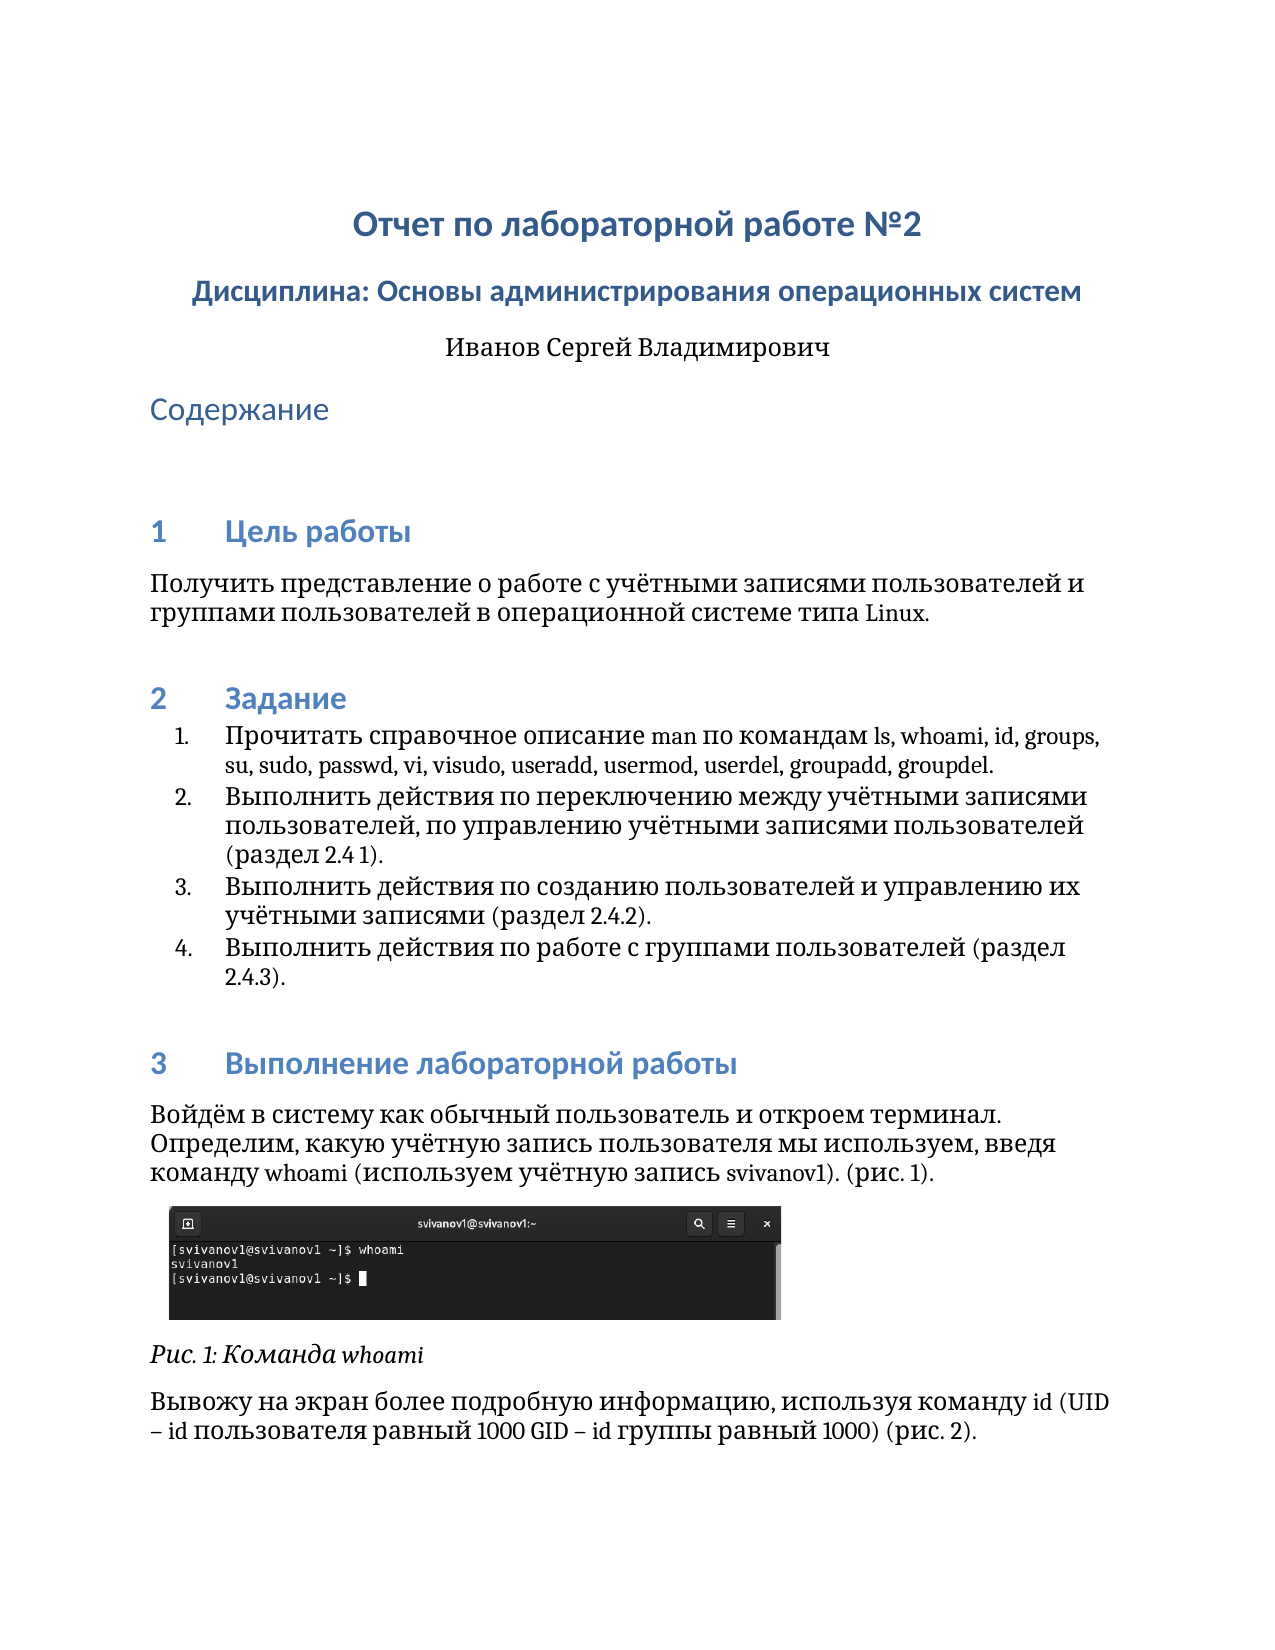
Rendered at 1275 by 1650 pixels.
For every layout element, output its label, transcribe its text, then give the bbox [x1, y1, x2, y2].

subtitle 2 Задание [150, 677, 1125, 718]
list Выполнить действия по переключению между учётными записями пользователей, по управлению учётными записями пользователей (раздел 2.4 1). [175, 783, 1125, 869]
text Иванов Сергей Владимирович [150, 334, 1125, 363]
list Прочитать справочное описание man по командам ls, whoami, id, groups, su, sudo, passwd, vi, visudo, useradd, usermod, userdel, groupadd, groupdel. [175, 722, 1125, 779]
subtitle 3 Выполнение лабораторной работы [150, 1042, 1125, 1083]
picture [168, 1206, 782, 1320]
text Вывожу на экран более подробную информацию, используя команду id (UID – id пользователя равный 1000 GID – id группы равный 1000) (рис. 2). [150, 1388, 1125, 1446]
title Отчет по лабораторной работе №2 [150, 200, 1125, 246]
subtitle Дисциплина: Основы администрирования операционных систем [150, 271, 1125, 309]
text Войдём в систему как обычный пользователь и откроем терминал. Определим, какую учётную запись пользователя мы используем, введя команду whoami (используем учётную запись svivanov1). (рис. 1). [150, 1101, 1125, 1188]
text Получить представление о работе с учётными записями пользователей и группами пользователей в операционной системе типа Linux. [150, 570, 1125, 627]
list Выполнить действия по созданию пользователей и управлению их учётными записями (раздел 2.4.2). [175, 873, 1125, 931]
text Рис. 1: Команда whoami [150, 1341, 1125, 1369]
list Выполнить действия по работе с группами пользователей (раздел 2.4.3). [175, 934, 1125, 992]
subtitle 1 Цель работы [150, 510, 1125, 551]
